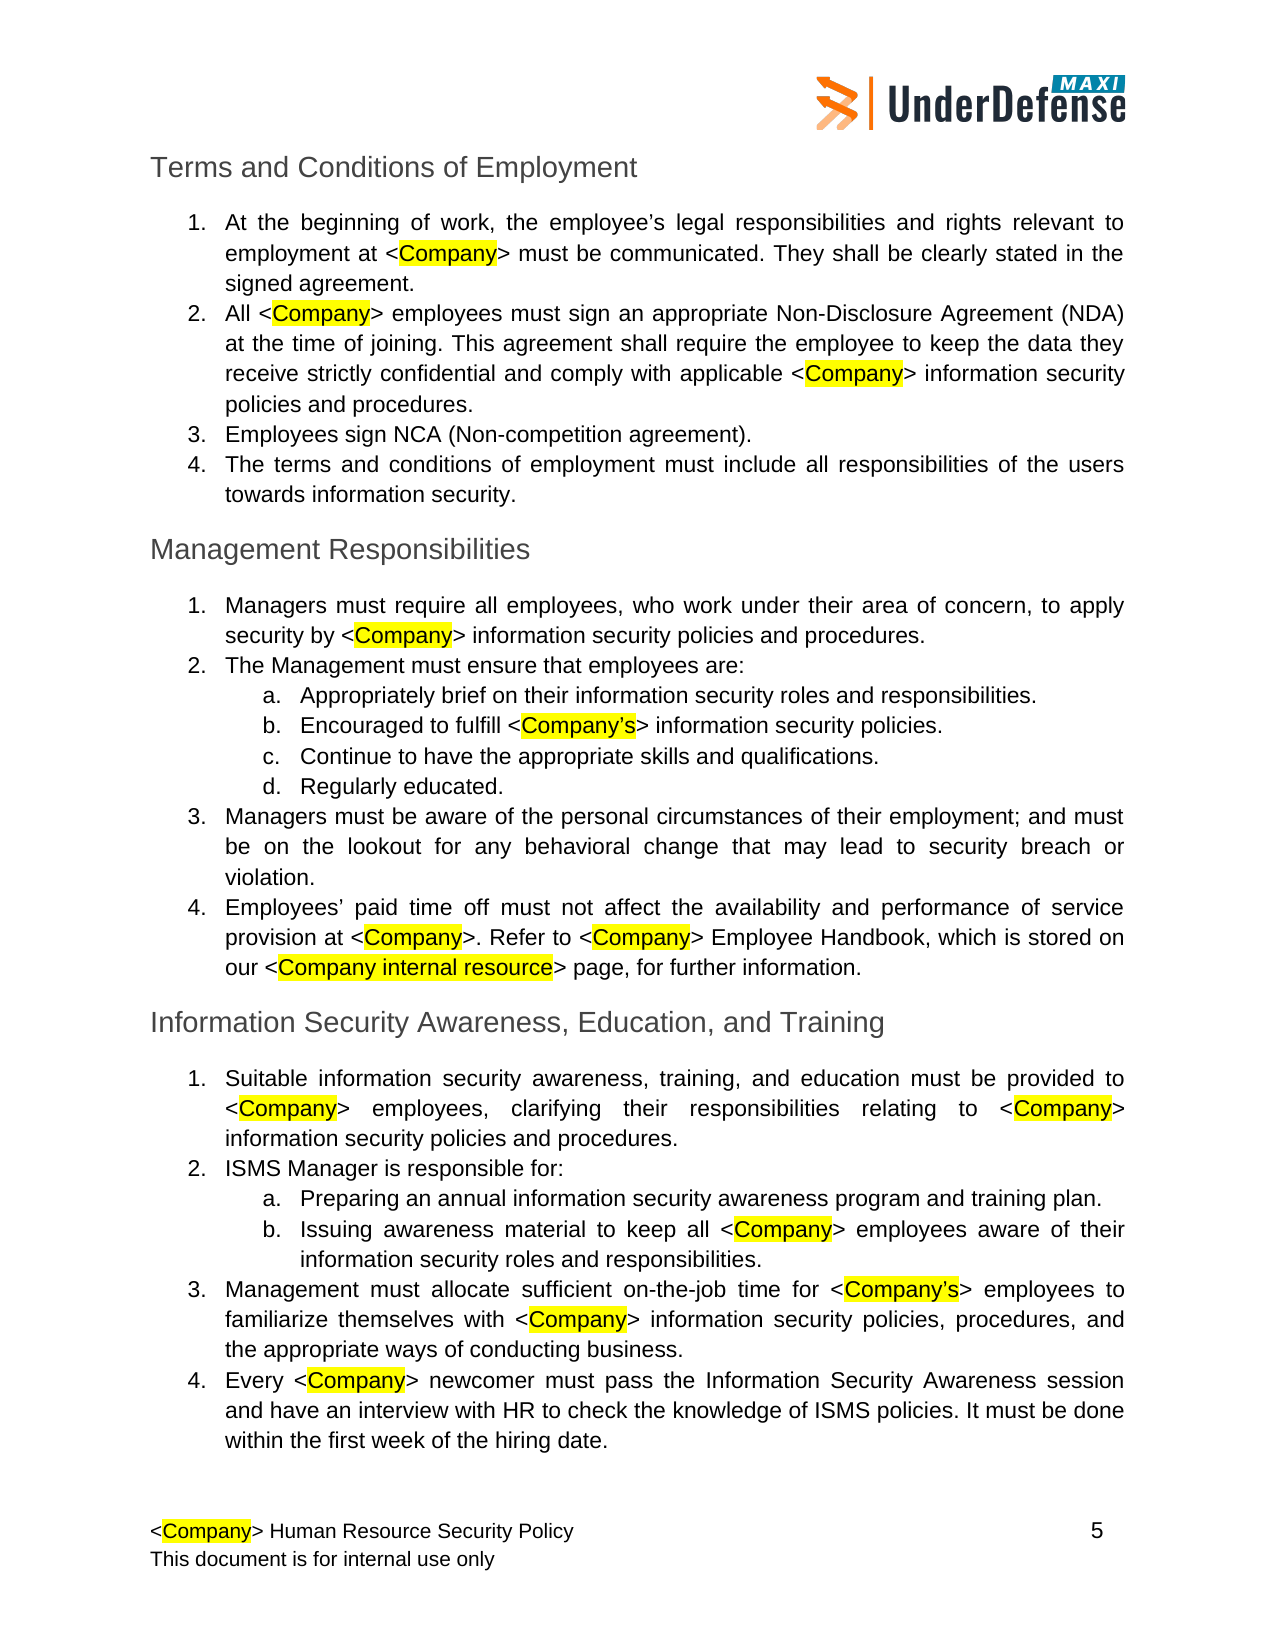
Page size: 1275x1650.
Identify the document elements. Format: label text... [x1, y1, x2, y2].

list Preparing an annual information security awareness program and training plan. [262, 1185, 1125, 1212]
list The Management must ensure that employees are: [187, 652, 1125, 678]
list Continue to have the appropriate skills and qualifications. [262, 743, 1125, 769]
subtitle Information Security Awareness, Education, and Training [150, 1005, 1125, 1039]
list Management must allocate sufficient on-the-job time for <Company’s> employees to familiarize themselves with <Company> information security policies, procedures, and the appropriate ways of conducting business. [187, 1276, 1125, 1363]
picture [816, 75, 1125, 130]
list Appropriately brief on their information security roles and responsibilities. [262, 682, 1125, 709]
list Employees’ paid time off must not affect the availability and performance of service provision at <Company>. Refer to <Company> Employee Handbook, which is stored on our <Company internal resource> page, for further information. [187, 894, 1125, 981]
subtitle Management Responsibilities [150, 532, 1125, 566]
list Issuing awareness material to keep all <Company> employees aware of their information security roles and responsibilities. [262, 1216, 1125, 1272]
list ISMS Manager is responsible for: [187, 1155, 1125, 1182]
list Managers must be aware of the personal circumstances of their employment; and must be on the lookout for any behavioral change that may lead to security breach or violation. [187, 803, 1125, 890]
list At the beginning of work, the employee’s legal responsibilities and rights relevant to employment at <Company> must be communicated. They shall be clearly stated in the signed agreement. [187, 209, 1125, 296]
picture [1070, 77, 1076, 89]
list Suitable information security awareness, training, and education must be provided to <Company> employees, clarifying their responsibilities relating to <Company> information security policies and procedures. [187, 1064, 1125, 1151]
list All <Company> employees must sign an appropriate Non-Disclosure Agreement (NDA) at the time of joining. This agreement shall require the employee to keep the data they receive strictly confidential and comply with applicable <Company> information security policies and procedures. [187, 300, 1125, 417]
picture [1081, 77, 1091, 89]
list Every <Company> newcomer must pass the Information Security Awareness session and have an interview with HR to check the knowledge of ISMS policies. It must be done within the first week of the hiring date. [187, 1367, 1125, 1453]
list Encouraged to fulfill <Company’s> information security policies. [262, 712, 1125, 739]
picture [1098, 77, 1108, 89]
list The terms and conditions of employment must include all responsibilities of the users towards information security. [187, 451, 1125, 508]
list Managers must require all employees, who work under their area of concern, to apply security by <Company> information security policies and procedures. [187, 592, 1125, 648]
subtitle Terms and Conditions of Employment [150, 150, 1125, 183]
list Regularly educated. [262, 773, 1125, 799]
picture [1061, 77, 1070, 89]
list Employees sign NCA (Non-competition agreement). [187, 421, 1125, 447]
